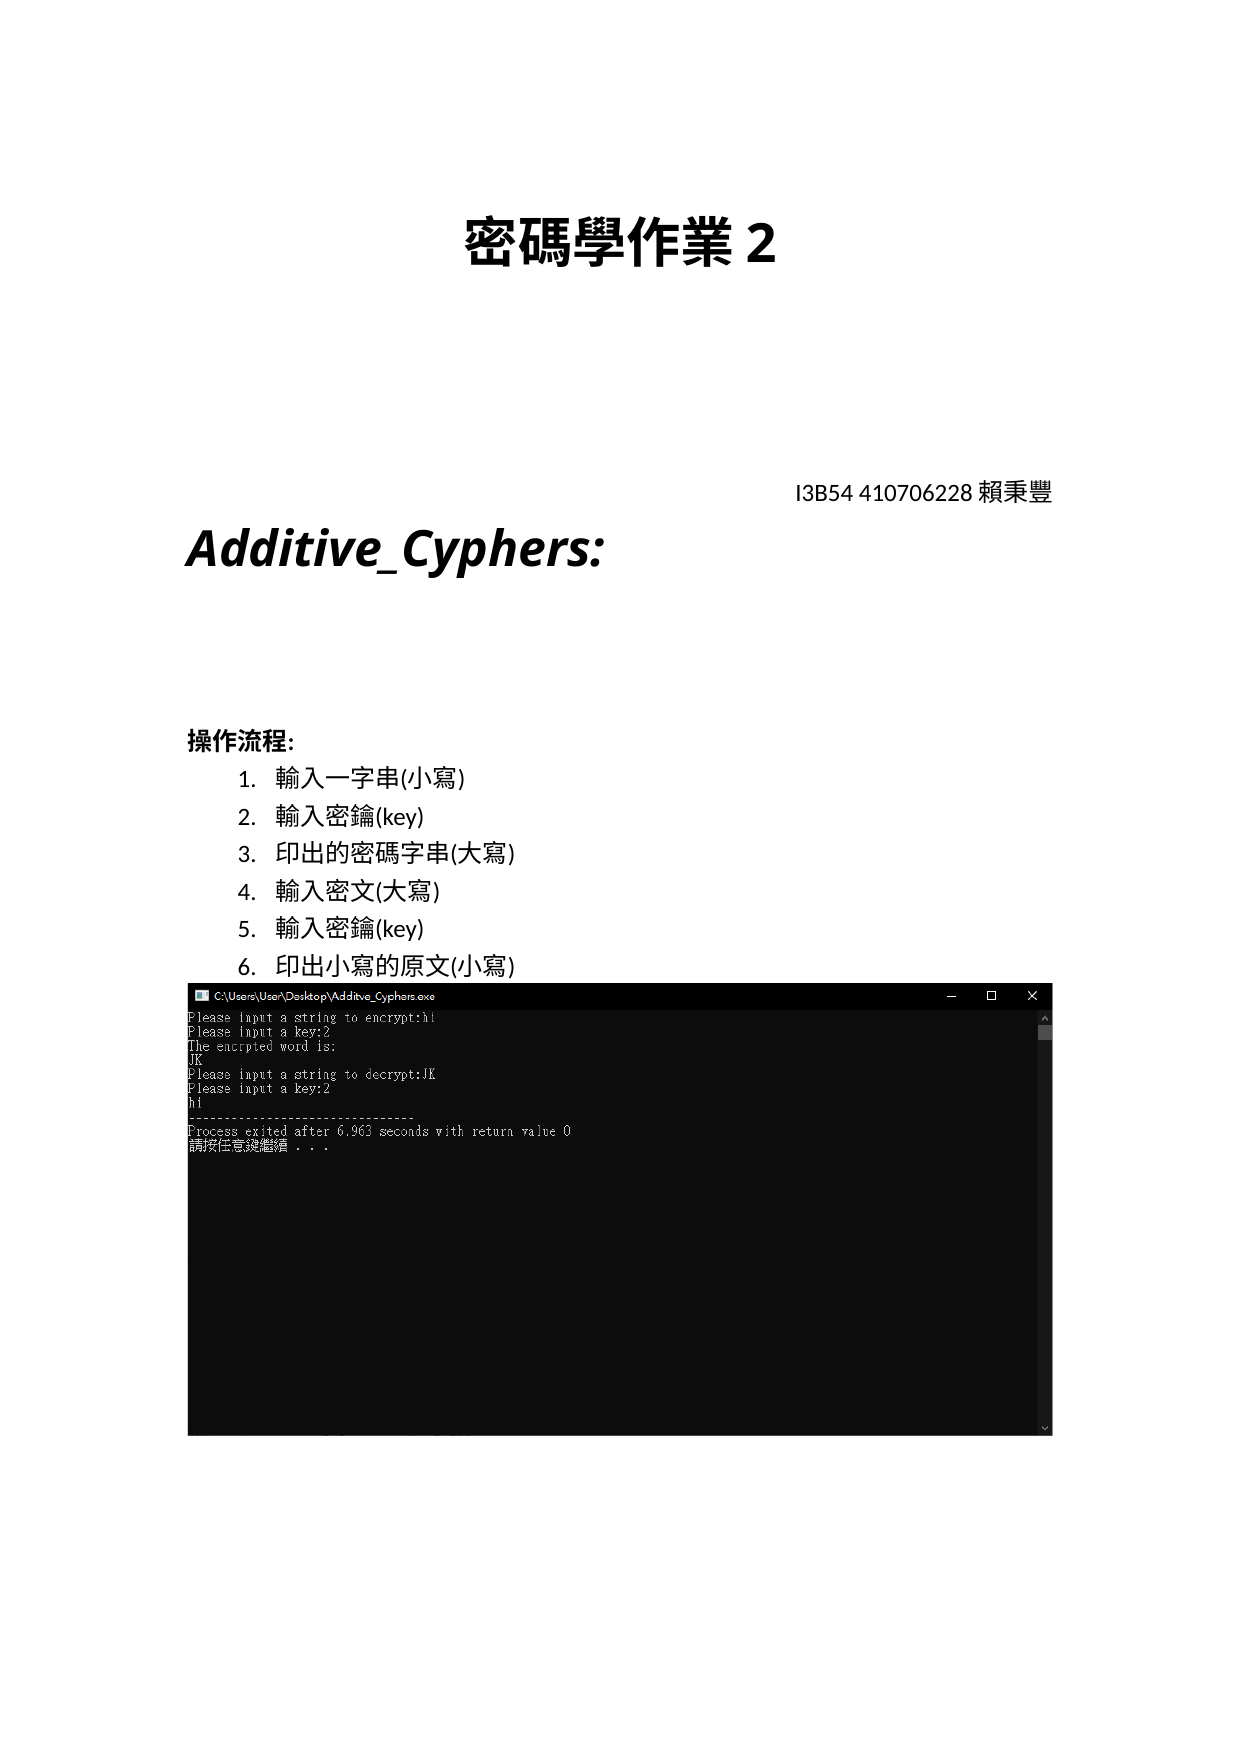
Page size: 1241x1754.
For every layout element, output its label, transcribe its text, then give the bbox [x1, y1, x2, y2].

list 輸入密鑰(key) [237, 796, 1053, 833]
text 操作流程: [187, 721, 1053, 758]
list 輸入密文(大寫) [237, 871, 1053, 908]
text I3B54 410706228賴秉豐 [187, 472, 1053, 509]
subtitle 密碼學作業2 [187, 183, 1053, 296]
list 輸入密鑰(key) [237, 908, 1053, 946]
list 印出小寫的原文(小寫) [237, 946, 1053, 983]
subtitle Additive_Cyphers: [187, 509, 1053, 584]
list 印出的密碼字串(大寫) [237, 833, 1053, 871]
picture [187, 983, 1053, 1436]
list 輸入一字串(小寫) [237, 758, 1053, 796]
